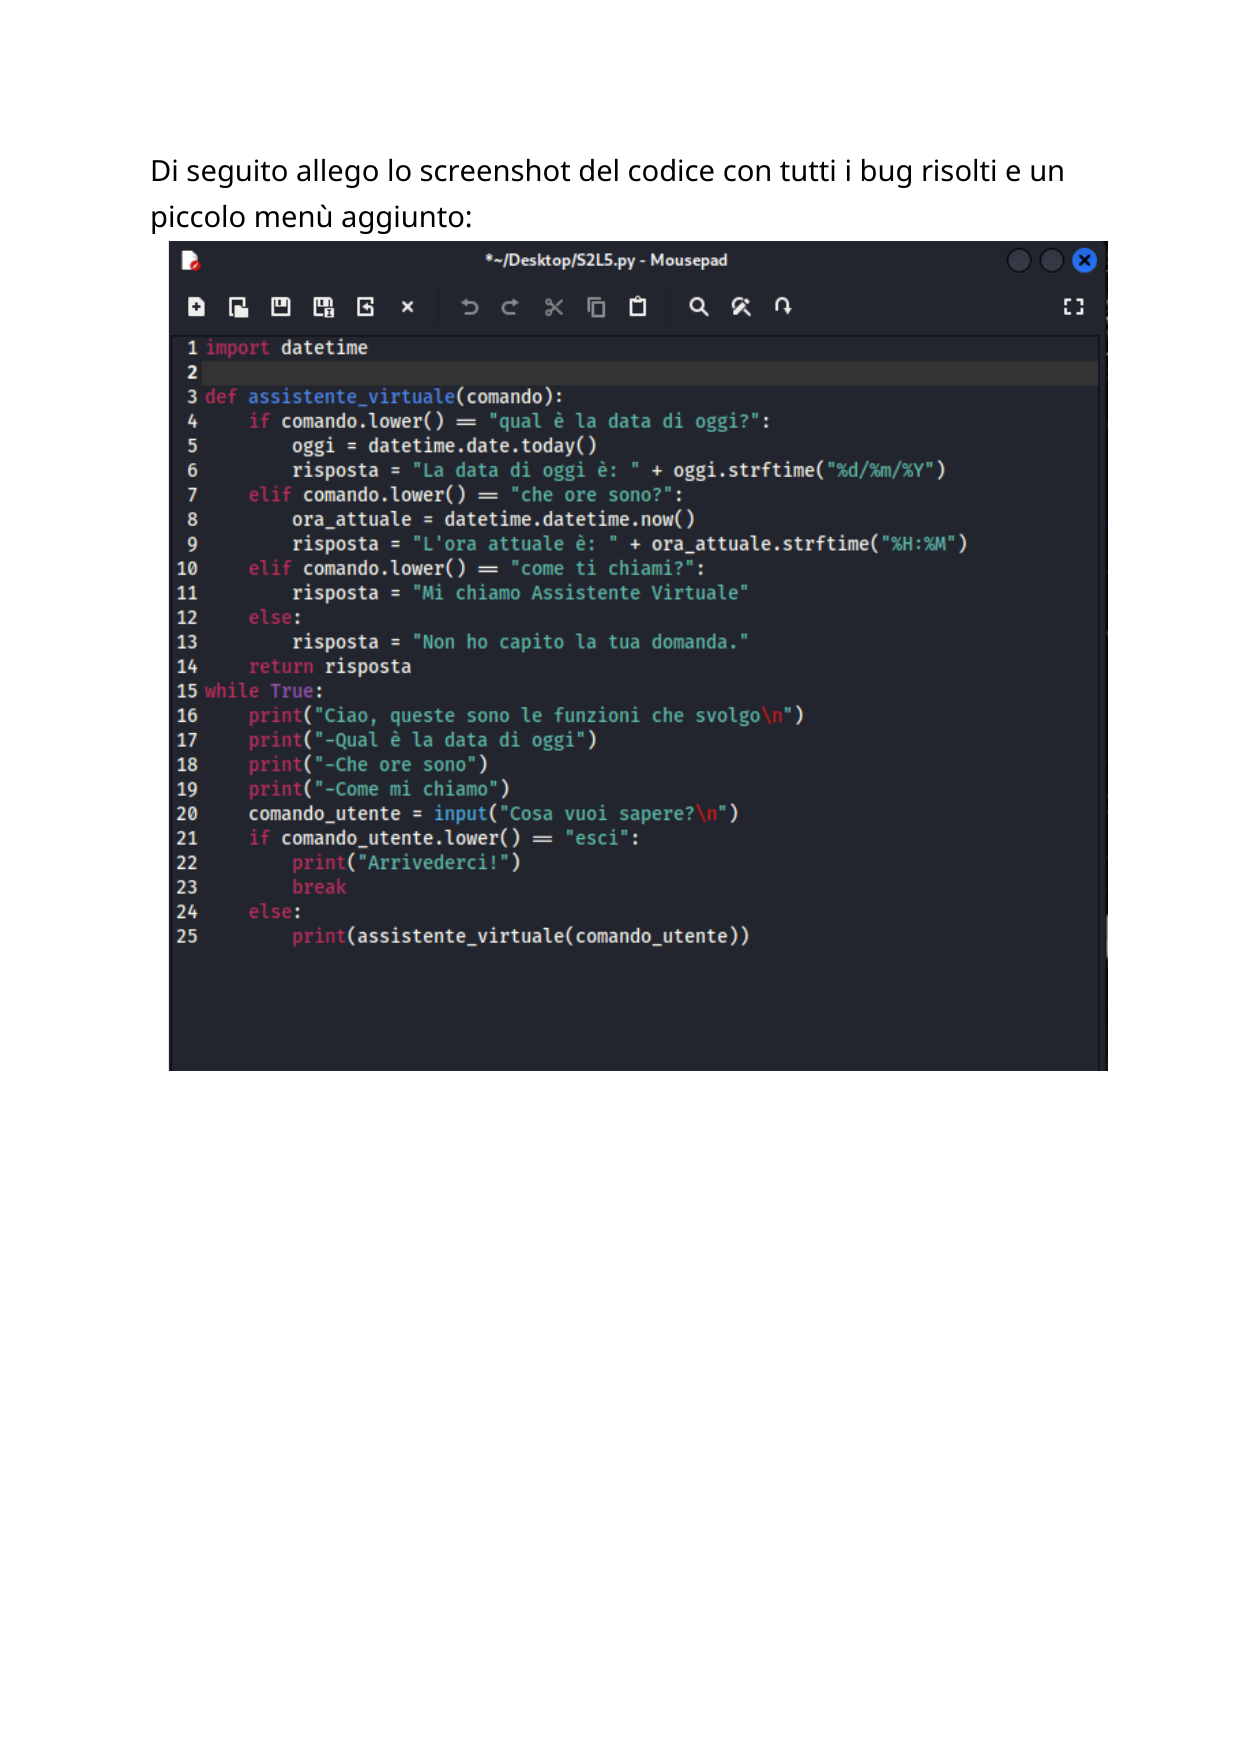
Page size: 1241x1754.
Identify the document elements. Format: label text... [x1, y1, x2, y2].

text Di seguito allego lo screenshot del codice con tutti i bug risolti e un piccolo menù aggiunto: [150, 150, 1090, 1071]
